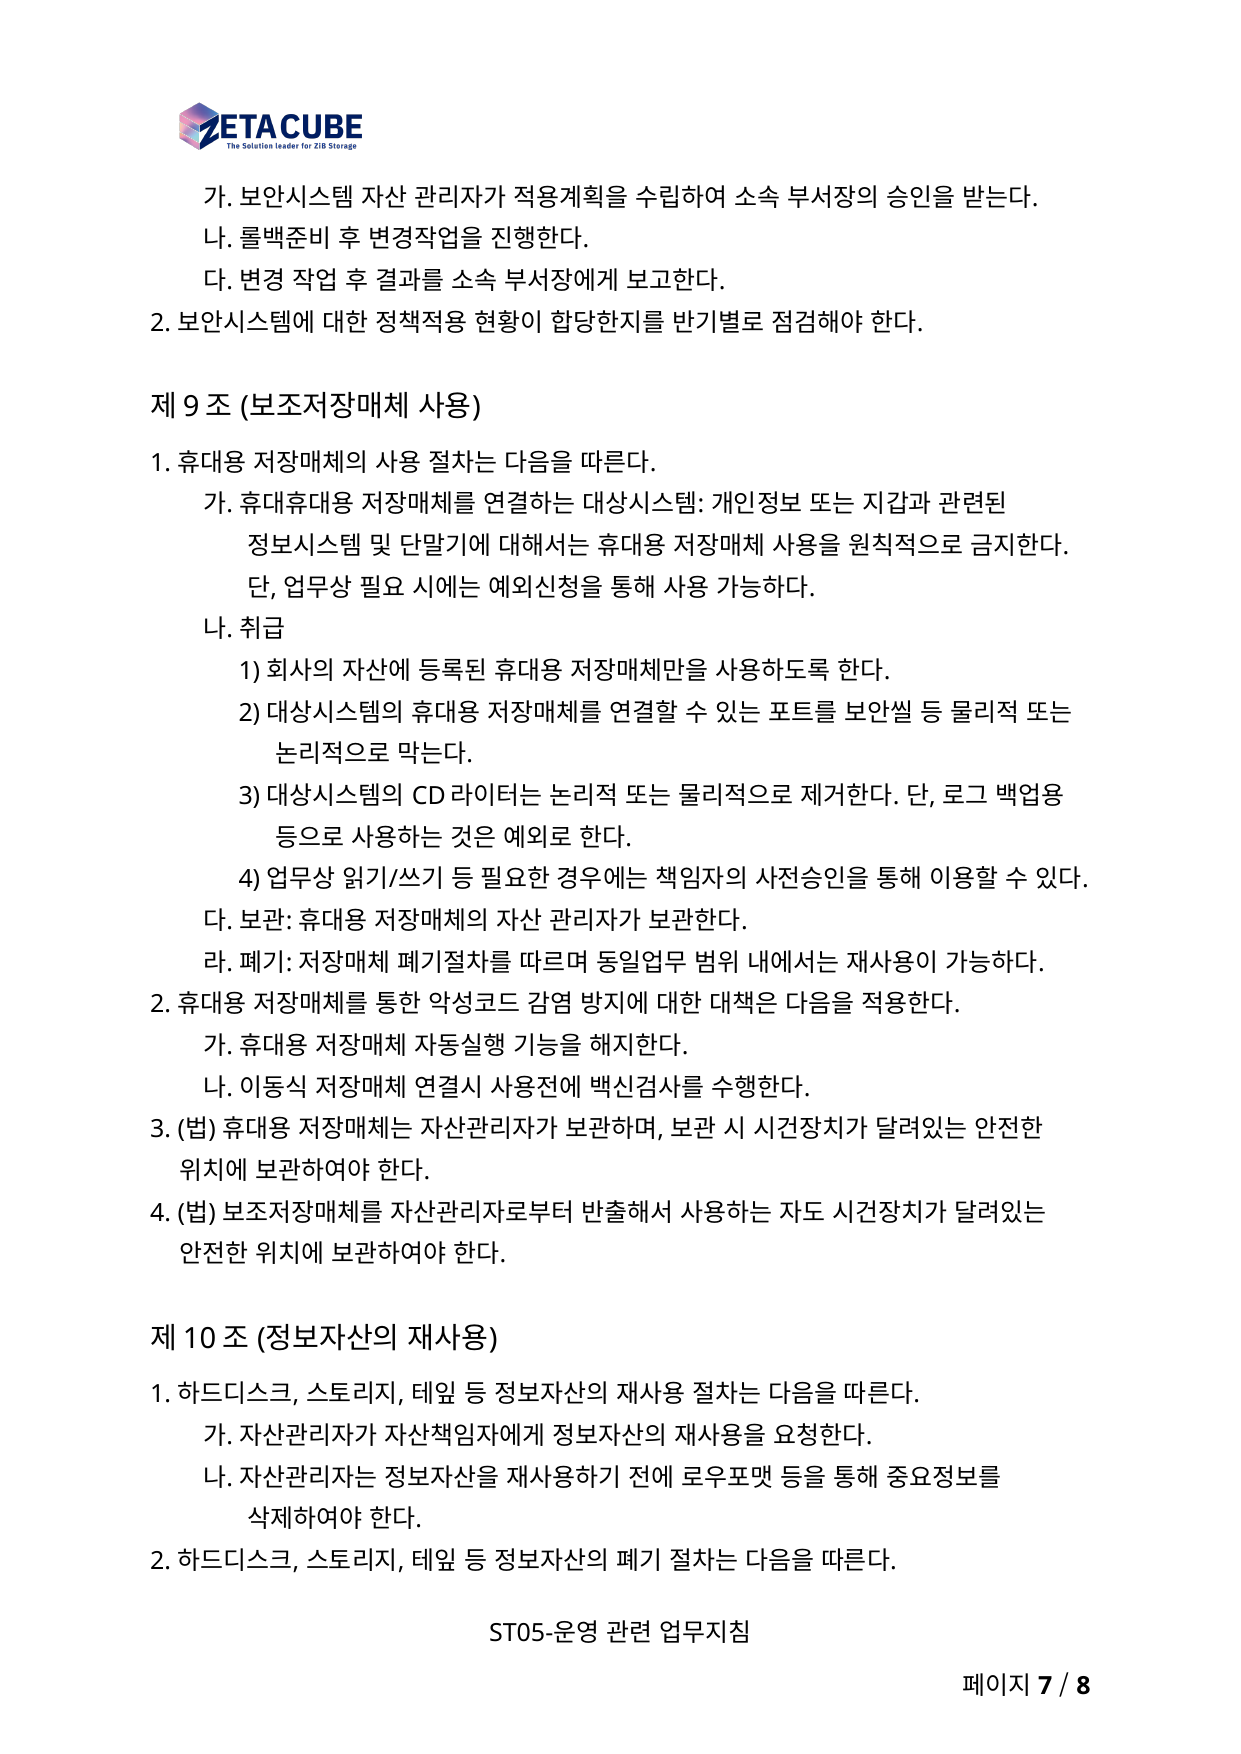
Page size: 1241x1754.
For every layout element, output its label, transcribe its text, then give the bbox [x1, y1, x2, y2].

text 4) 업무상 읽기/쓰기 등 필요한 경우에는 책임자의 사전승인을 통해 이용할 수 있다. [238, 859, 1090, 895]
text 다. 변경 작업 후 결과를 소속 부서장에게 보고한다. [203, 261, 1090, 297]
text 3. (법) 휴대용 저장매체는 자산관리자가 보관하며, 보관 시 시건장치가 달려있는 안전한 위치에 보관하여야 한다. [150, 1109, 1090, 1187]
text 2) 대상시스템의 휴대용 저장매체를 연결할 수 있는 포트를 보안씰 등 물리적 또는 논리적으로 막는다. [238, 692, 1090, 770]
text 가. 보안시스템 자산 관리자가 적용계획을 수립하여 소속 부서장의 승인을 받는다. [203, 177, 1090, 213]
text 2. 휴대용 저장매체를 통한 악성코드 감염 방지에 대한 대책은 다음을 적용한다. [150, 984, 1090, 1020]
text 가. 자산관리자가 자산책임자에게 정보자산의 재사용을 요청한다. [203, 1415, 1090, 1452]
text 나. 취급 [203, 609, 1090, 645]
text 3) 대상시스템의 CD라이터는 논리적 또는 물리적으로 제거한다. 단, 로그 백업용 등으로 사용하는 것은 예외로 한다. [238, 775, 1090, 853]
text 2. 하드디스크, 스토리지, 테잎 등 정보자산의 폐기 절차는 다음을 따른다. [150, 1540, 1090, 1577]
text 나. 이동식 저장매체 연결시 사용전에 백신검사를 수행한다. [203, 1067, 1090, 1103]
subtitle 제9조 (보조저장매체 사용) [150, 383, 1090, 425]
text 1. 하드디스크, 스토리지, 테잎 등 정보자산의 재사용 절차는 다음을 따른다. [150, 1374, 1090, 1410]
text 다. 보관: 휴대용 저장매체의 자산 관리자가 보관한다. [203, 900, 1090, 937]
text 나. 롤백준비 후 변경작업을 진행한다. [203, 219, 1090, 255]
picture [157, 86, 379, 166]
text 4. (법) 보조저장매체를 자산관리자로부터 반출해서 사용하는 자도 시건장치가 달려있는 안전한 위치에 보관하여야 한다. [150, 1192, 1090, 1270]
text 라. 폐기: 저장매체 폐기절차를 따르며 동일업무 범위 내에서는 재사용이 가능하다. [203, 942, 1090, 978]
subtitle 제10조 (정보자산의 재사용) [150, 1314, 1090, 1357]
text 1) 회사의 자산에 등록된 휴대용 저장매체만을 사용하도록 한다. [238, 650, 1090, 687]
text 1. 휴대용 저장매체의 사용 절차는 다음을 따른다. [150, 442, 1090, 478]
text 가. 휴대용 저장매체 자동실행 기능을 해지한다. [203, 1025, 1090, 1062]
text 가. 휴대휴대용 저장매체를 연결하는 대상시스템: 개인정보 또는 지갑과 관련된 정보시스템 및 단말기에 대해서는 휴대용 저장매체 사용을 원칙적으로 금지한다. 단, 업무상 필요 시에는 예외신청을 통해 사용 가능하다. [203, 484, 1090, 603]
text 2. 보안시스템에 대한 정책적용 현황이 합당한지를 반기별로 점검해야 한다. [150, 302, 1090, 338]
text 나. 자산관리자는 정보자산을 재사용하기 전에 로우포맷 등을 통해 중요정보를 삭제하여야 한다. [203, 1457, 1090, 1535]
